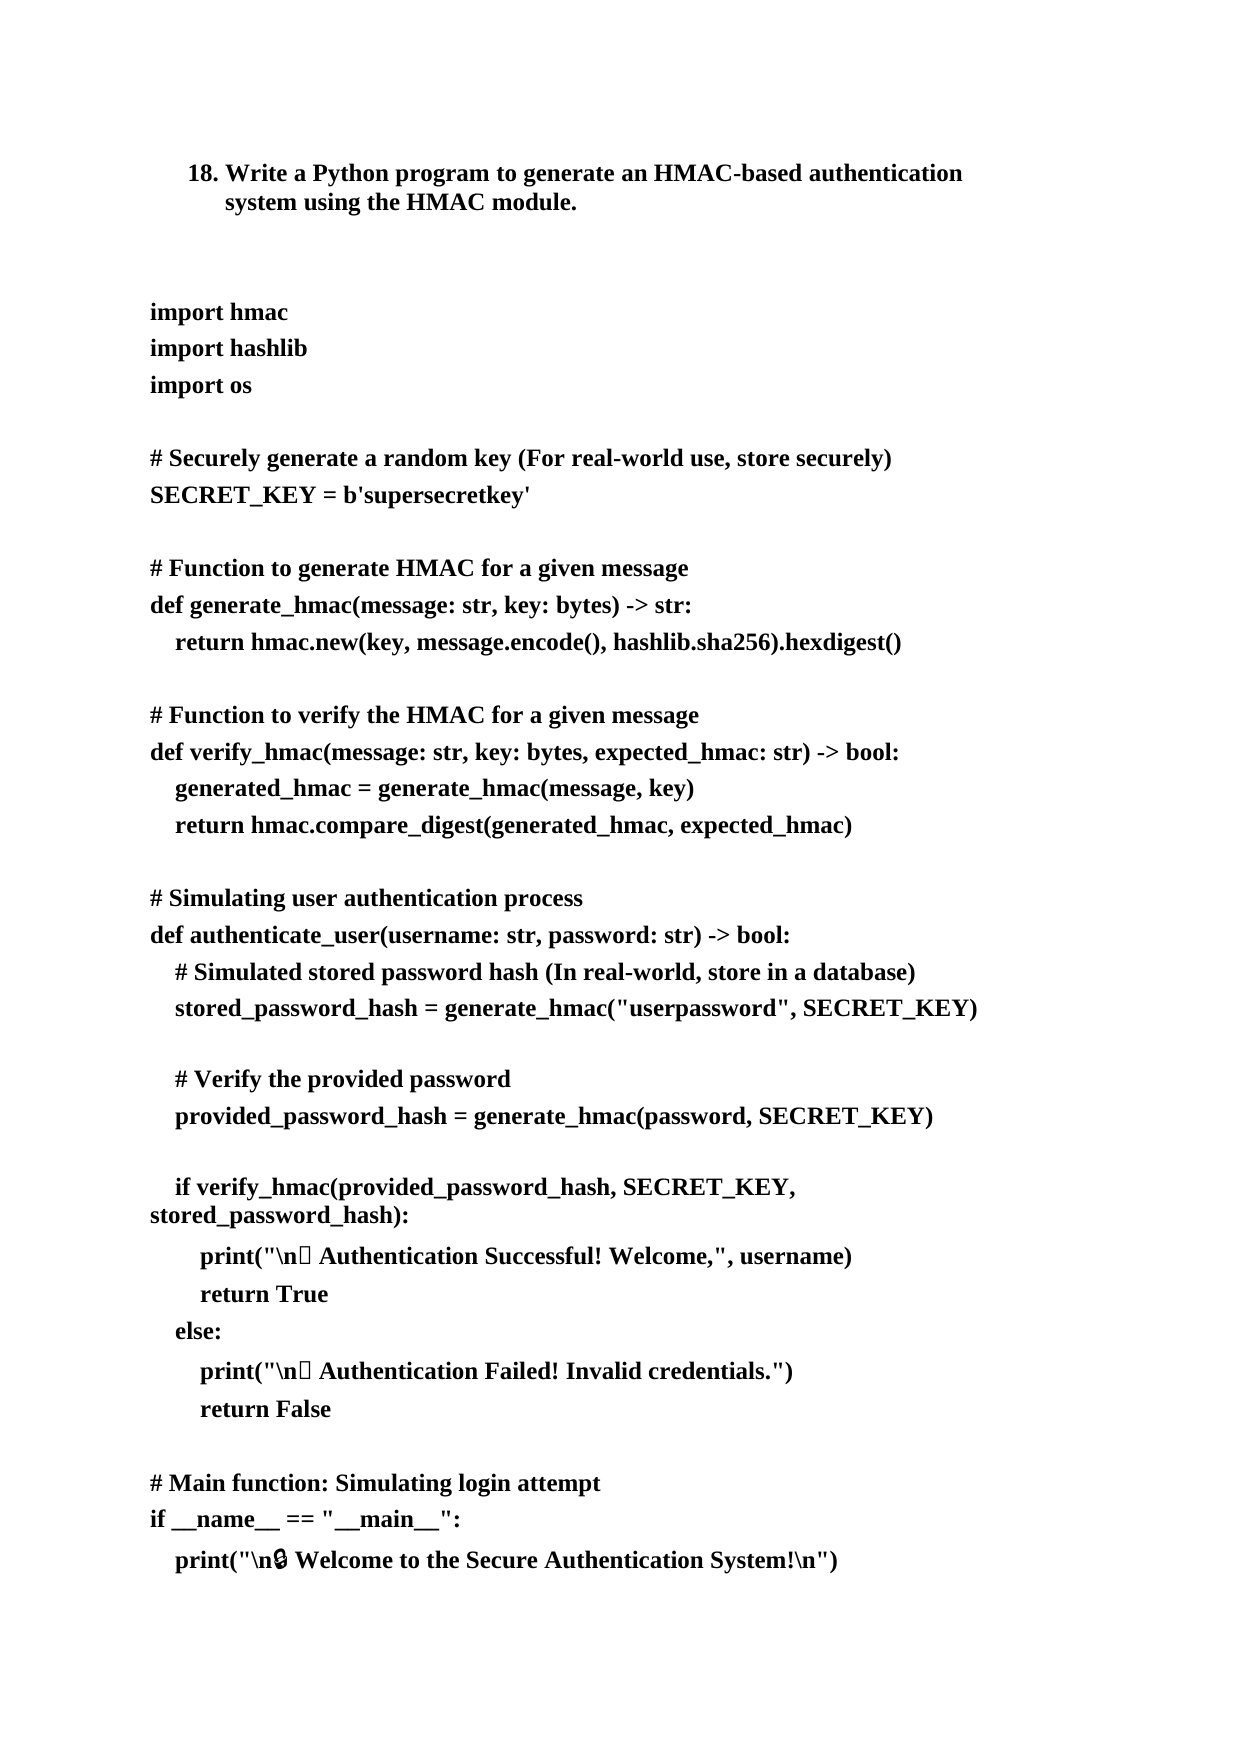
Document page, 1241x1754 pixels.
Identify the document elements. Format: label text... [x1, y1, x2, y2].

text # Function to generate HMAC for a given message [150, 553, 1034, 582]
text generated_hmac = generate_hmac(message, key) [150, 773, 1034, 802]
text # Verify the provided password [150, 1064, 1034, 1093]
text print("\n❌ Authentication Failed! Invalid credentials.") [150, 1353, 1034, 1387]
list Write a Python program to generate an HMAC-based authentication system using the HMAC module. [187, 158, 1034, 215]
text if __name__ == "__main__": [150, 1504, 1034, 1533]
text return True [150, 1279, 1034, 1308]
text SECRET_KEY = b'supersecretkey' [150, 480, 1034, 509]
text print("\n🔒 Welcome to the Secure Authentication System!\n") [150, 1541, 1034, 1575]
text def generate_hmac(message: str, key: bytes) -> str: [150, 590, 1034, 619]
text return hmac.new(key, message.encode(), hashlib.sha256).hexdigest() [150, 627, 1034, 655]
text provided_password_hash = generate_hmac(password, SECRET_KEY) [150, 1101, 1034, 1130]
text # Main function: Simulating login attempt [150, 1468, 1034, 1497]
text import hmac [150, 297, 1034, 325]
text return False [150, 1394, 1034, 1423]
text import hashlib [150, 333, 1034, 362]
text # Simulating user authentication process [150, 883, 1034, 912]
text else: [150, 1316, 1034, 1345]
text # Function to verify the HMAC for a given message [150, 700, 1034, 729]
text print("\n✅ Authentication Successful! Welcome,", username) [150, 1237, 1034, 1271]
text # Simulated stored password hash (In real-world, store in a database) [150, 957, 1034, 985]
text def authenticate_user(username: str, password: str) -> bool: [150, 920, 1034, 949]
text import os [150, 370, 1034, 399]
text # Securely generate a random key (For real-world use, store securely) [150, 443, 1034, 472]
text stored_password_hash = generate_hmac("userpassword", SECRET_KEY) [150, 993, 1034, 1022]
text return hmac.compare_digest(generated_hmac, expected_hmac) [150, 810, 1034, 839]
text if verify_hmac(provided_password_hash, SECRET_KEY, stored_password_hash): [150, 1172, 1034, 1229]
text def verify_hmac(message: str, key: bytes, expected_hmac: str) -> bool: [150, 737, 1034, 765]
